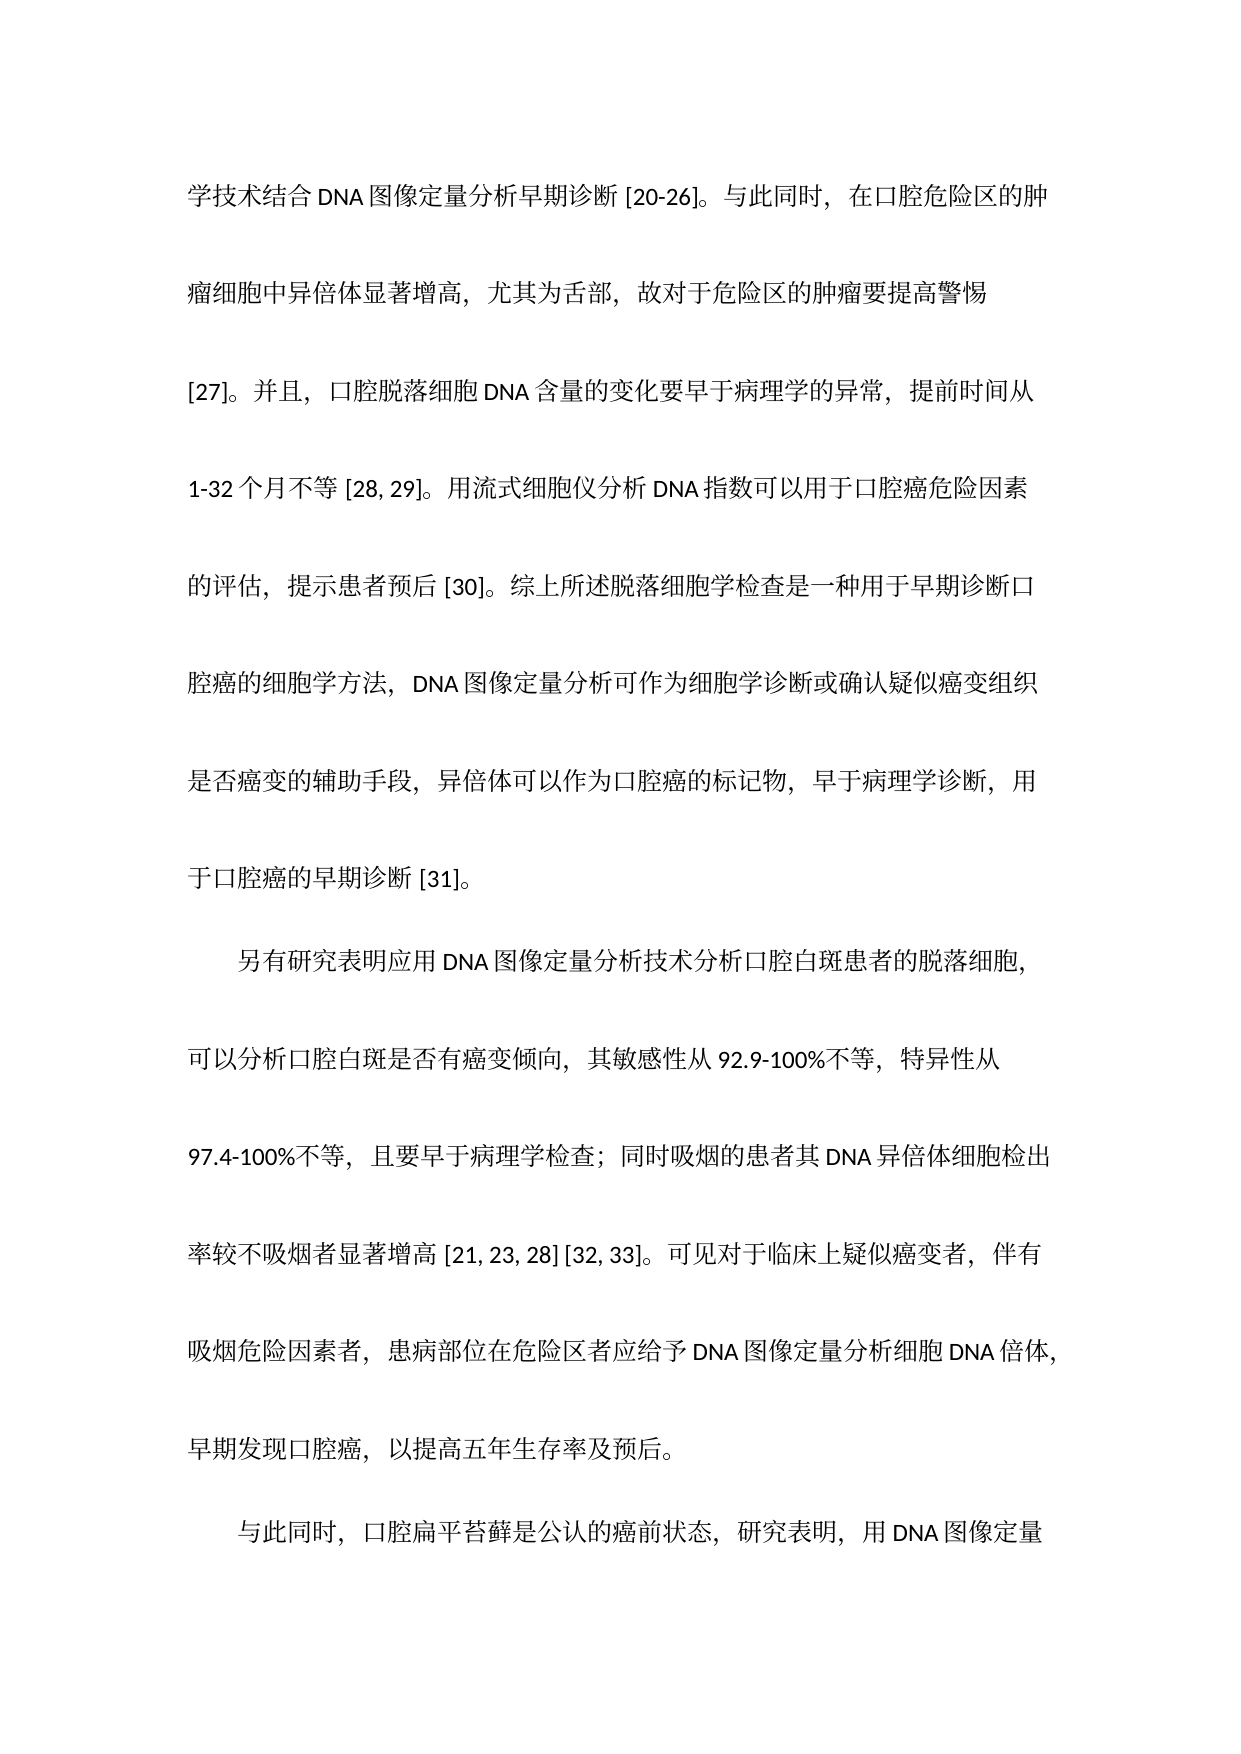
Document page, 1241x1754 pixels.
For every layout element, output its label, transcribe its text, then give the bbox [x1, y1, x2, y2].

text 另有研究表明应用DNA图像定量分析技术分析口腔白斑患者的脱落细胞，可以分析口腔白斑是否有癌变倾向，其敏感性从92.9-100%不等，特异性从97.4-100%不等，且要早于病理学检查；同时吸烟的患者其DNA异倍体细胞检出率较不吸烟者显著增高 [21, 23, 28] [32, 33]。可见对于临床上疑似癌变者，伴有吸烟危险因素者，患病部位在危险区者应给予DNA图像定量分析细胞DNA倍体，早期发现口腔癌，以提高五年生存率及预后。 [187, 927, 1053, 1480]
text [187, 162, 1053, 909]
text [187, 1498, 1053, 1563]
